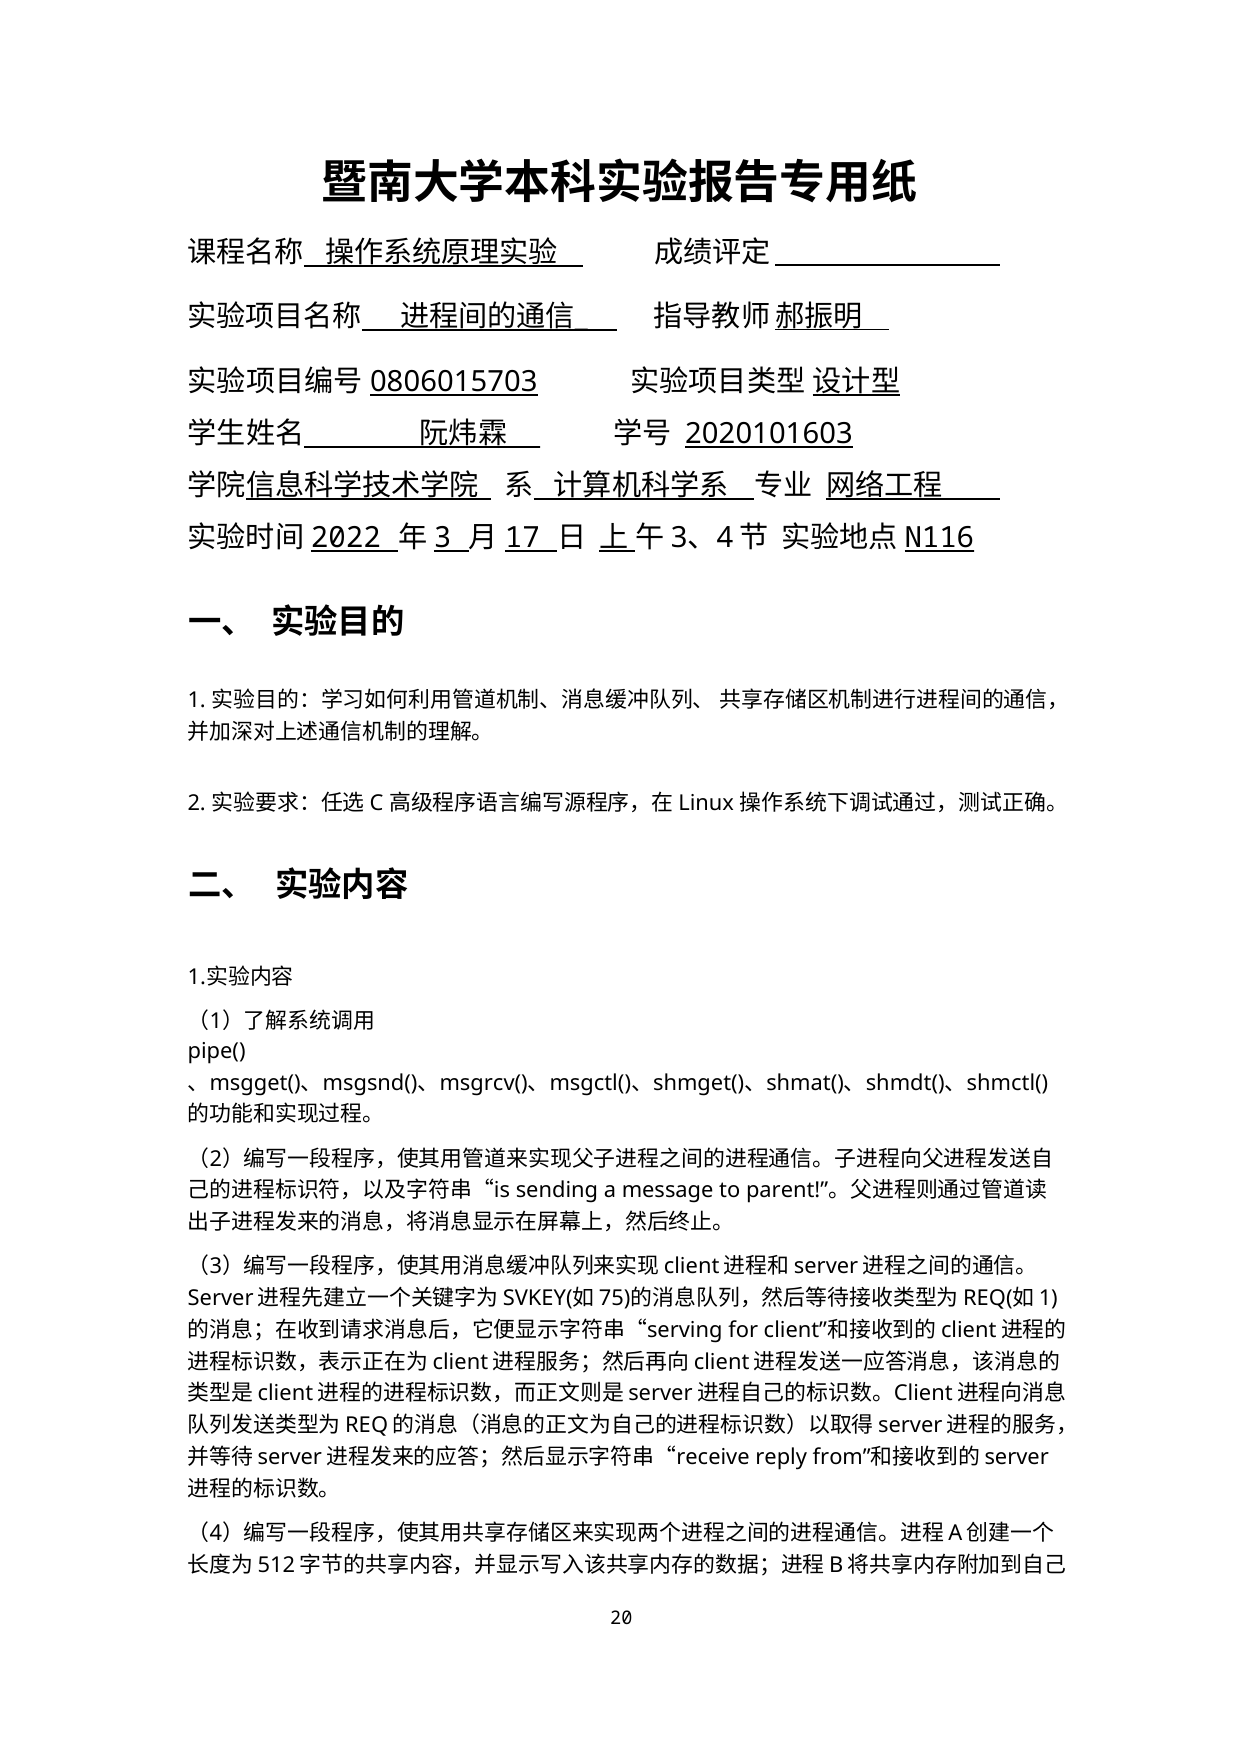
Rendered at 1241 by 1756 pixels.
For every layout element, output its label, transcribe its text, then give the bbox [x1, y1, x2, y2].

text （2）编写一段程序，使其用管道来实现父子进程之间的进程通信。子进程向父进程发送自己的进程标识符，以及字符串“is sending a message to parent!”。父进程则通过管道读出子进程发来的消息，将消息显示在屏幕上，然后终止。 [187, 1141, 1067, 1236]
text 实验项目编号 0806015703 实验项目类型 设计型 [187, 357, 1068, 400]
text 实验时间 2022 年 3 月 17 日 上 午 3、4节 实验地点 N116 [187, 514, 1069, 556]
text 2. 实验要求：任选 C 高级程序语言编写源程序，在 Linux 操作系统下调试通过，测试正确。 [187, 784, 1069, 816]
text （3）编写一段程序，使其用消息缓冲队列来实现client进程和server进程之间的通信。Server进程先建立一个关键字为SVKEY(如75)的消息队列，然后等待接收类型为REQ(如1)的消息；在收到请求消息后，它便显示字符串“serving for client”和接收到的client进程的进程标识数，表示正在为client进程服务；然后再向client进程发送一应答消息，该消息的类型是client进程的进程标识数，而正文则是server进程自己的标识数。Client进程向消息队列发送类型为REQ的消息（消息的正文为自己的进程标识数）以取得server进程的服务，并等待server进程发来的应答；然后显示字符串“receive reply from”和接收到的server进程的标识数。 [187, 1248, 1067, 1502]
text （1）了解系统调用pipe()、msgget()、msgsnd()、msgrcv()、msgctl()、shmget()、shmat()、shmdt()、shmctl()的功能和实现过程。 [187, 1003, 1067, 1128]
text 1. 实验目的：学习如何利用管道机制、消息缓冲队列、 共享存储区机制进行进程间的通信，并加深对上述通信机制的理解。 [187, 682, 1069, 746]
text 学生姓名 阮炜霖 学号 2020101603 [187, 409, 1069, 452]
text 学院信息科学技术学院 系 计算机科学系 专业 网络工程 [187, 462, 1069, 504]
text 一、 实验目的 [182, 596, 411, 643]
text 1.实验内容 [187, 959, 1067, 991]
subtitle 暨南大学本科实验报告专用纸 [321, 152, 1069, 210]
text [187, 1515, 1067, 1578]
text 二、 实验内容 [185, 858, 411, 906]
text 实验项目名称 进程间的通信_ 指导教师 郝振明 [187, 293, 1068, 335]
text 课程名称 操作系统原理实验 成绩评定 [187, 228, 1068, 271]
